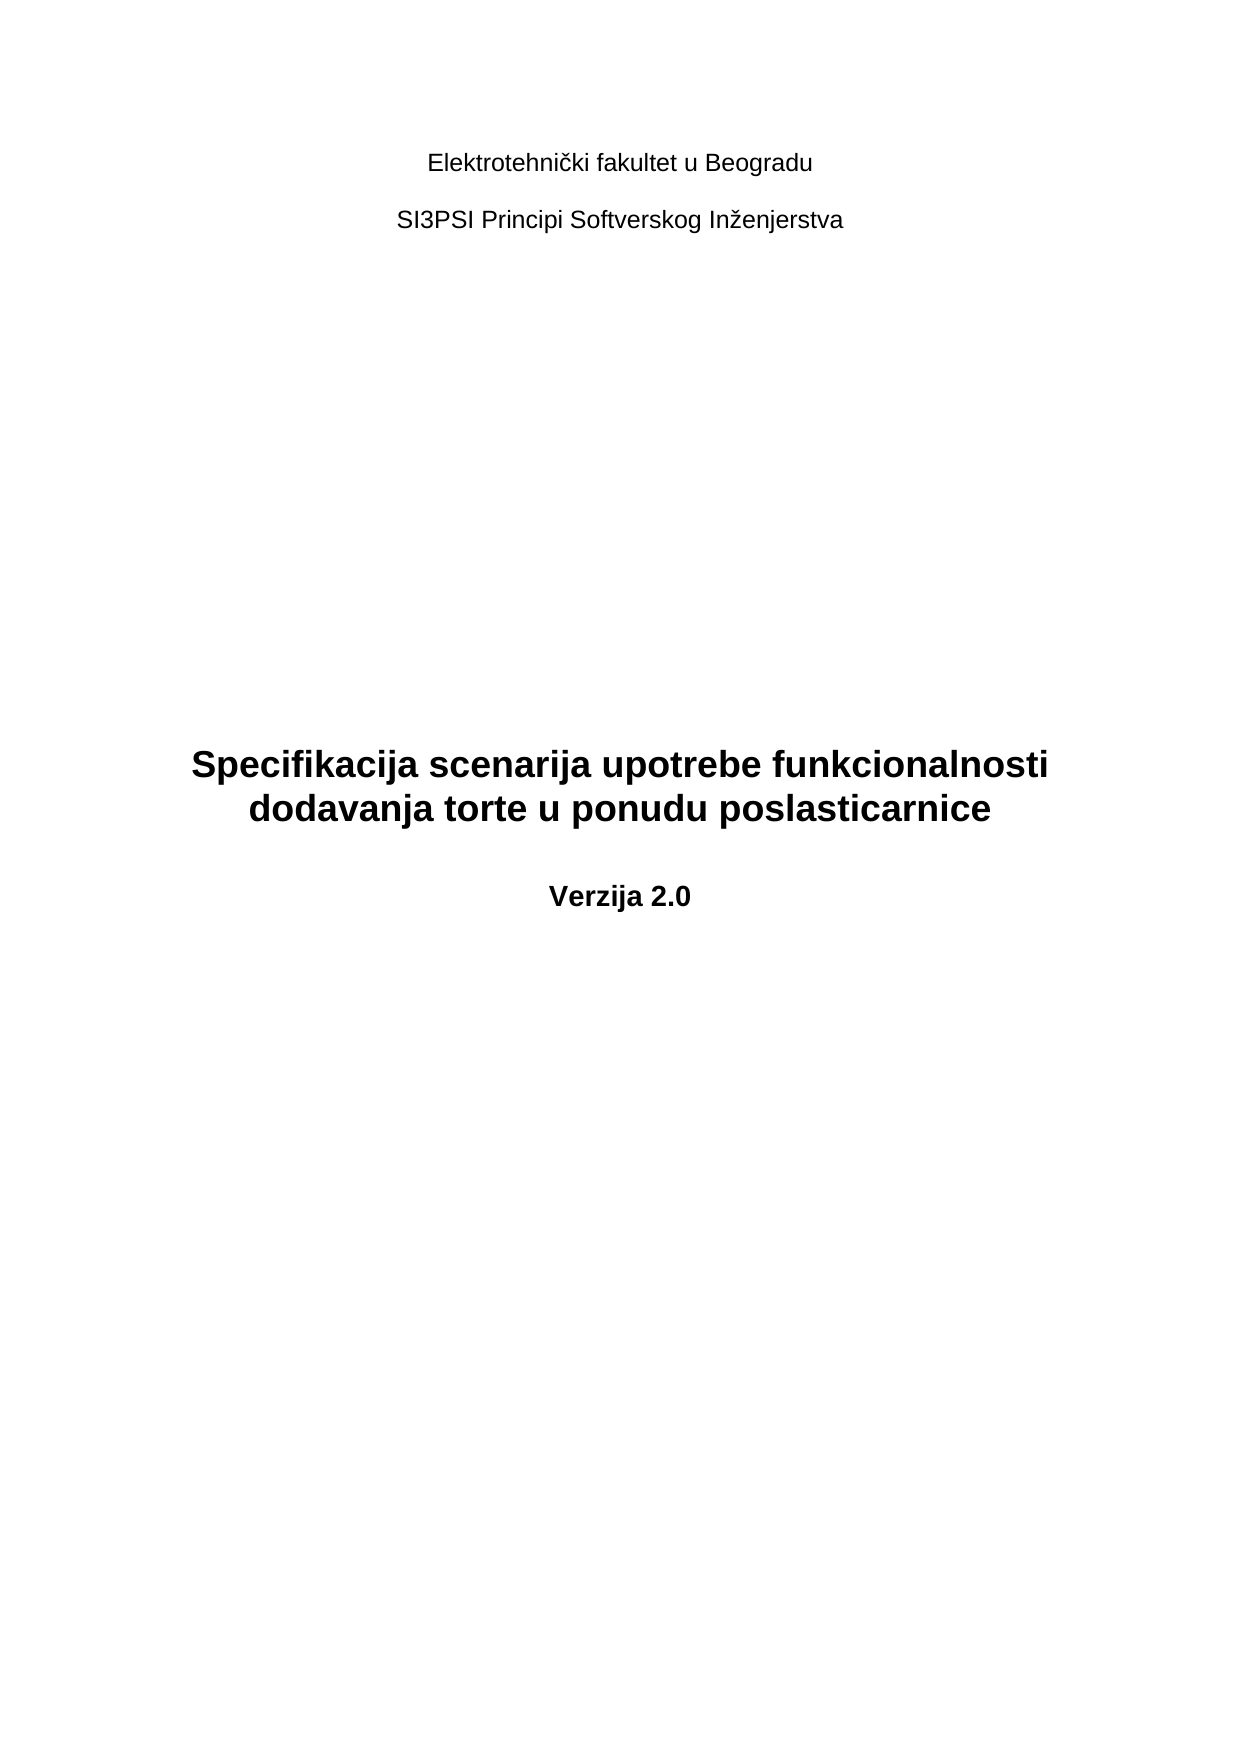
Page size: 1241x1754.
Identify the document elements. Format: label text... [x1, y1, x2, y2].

title Specifikacija scenarija upotrebe funkcionalnosti dodavanja torte u ponudu poslasticarnice [148, 743, 1092, 829]
title Verzija 2.0 [148, 879, 1092, 912]
title SI3PSI Principi Softverskog Inženjerstva [148, 205, 1092, 234]
title Elektrotehnički fakultet u Beogradu [148, 148, 1092, 176]
